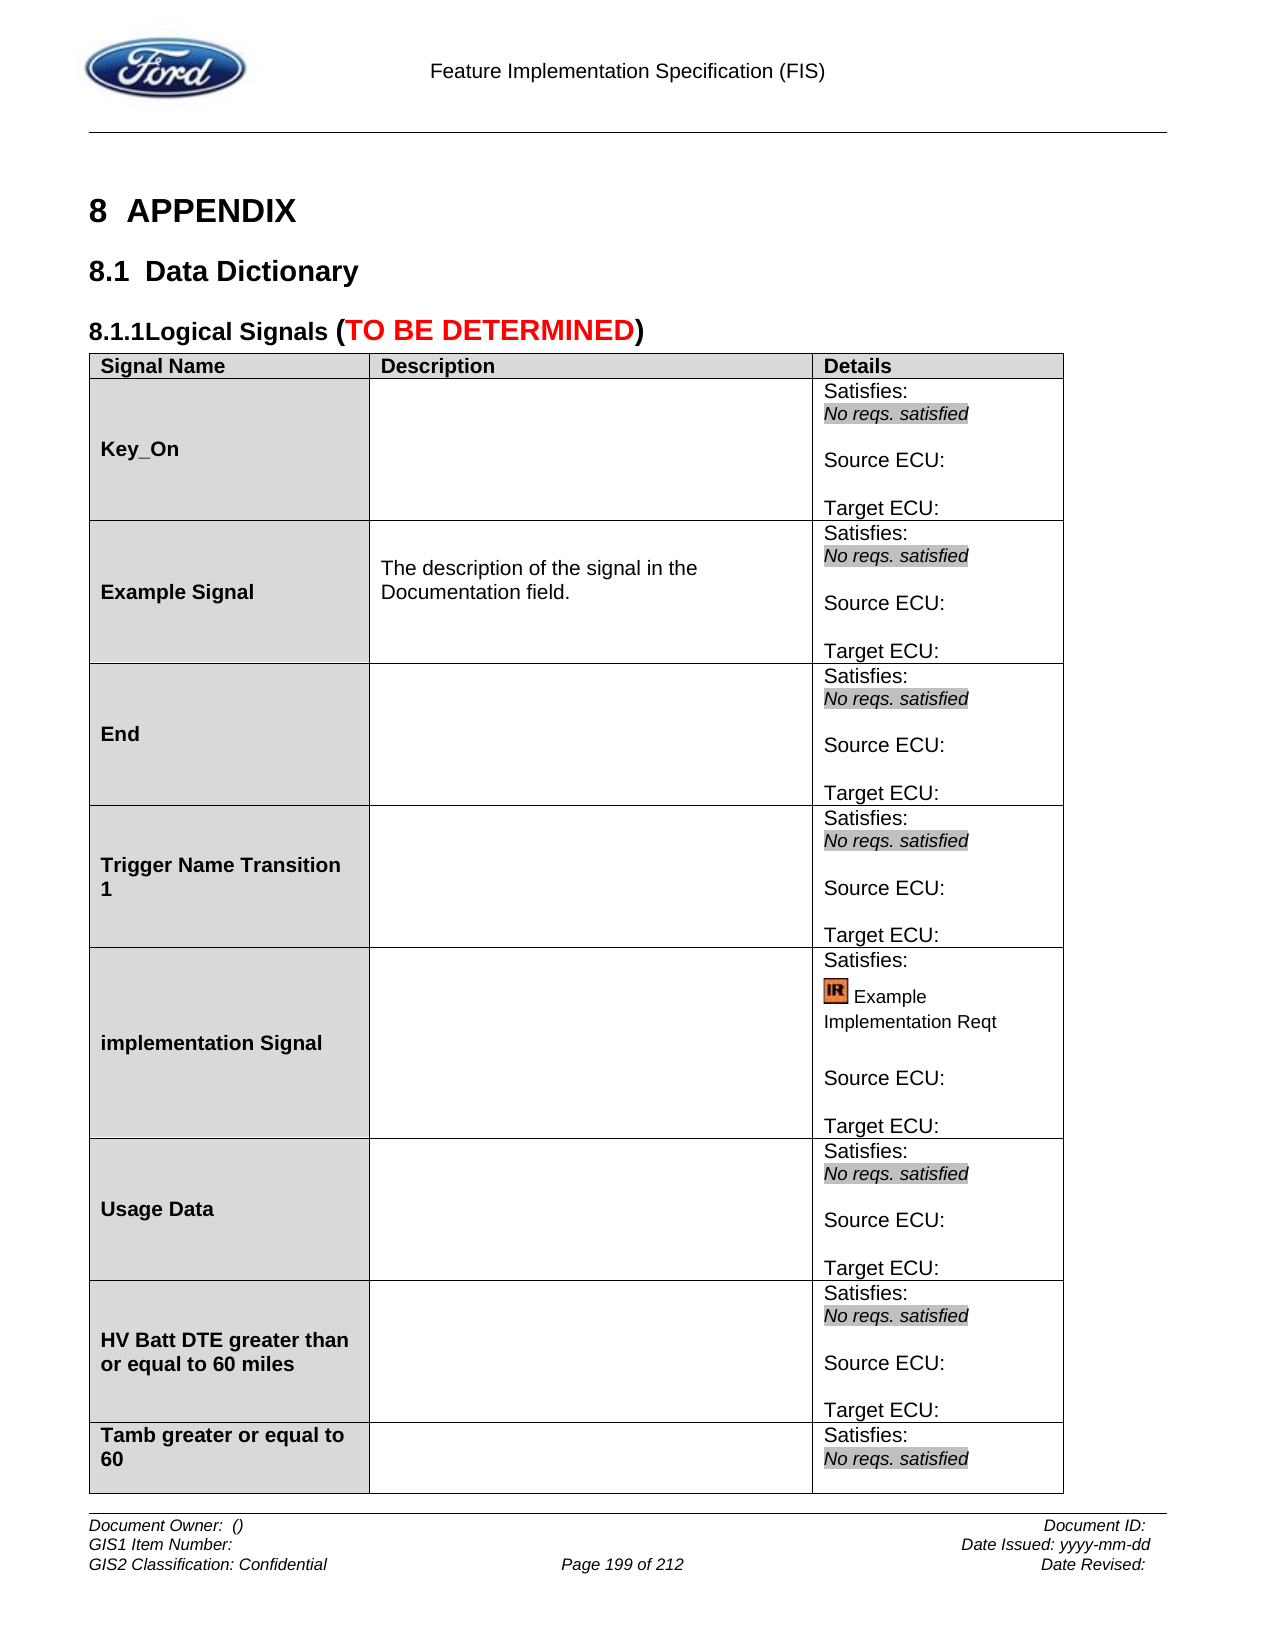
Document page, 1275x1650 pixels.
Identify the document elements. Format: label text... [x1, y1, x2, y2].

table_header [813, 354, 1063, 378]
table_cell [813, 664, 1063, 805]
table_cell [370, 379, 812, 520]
subtitle Appendix [89, 191, 1167, 229]
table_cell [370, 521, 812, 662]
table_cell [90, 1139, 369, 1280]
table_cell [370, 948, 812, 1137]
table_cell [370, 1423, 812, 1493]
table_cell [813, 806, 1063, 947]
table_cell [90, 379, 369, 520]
picture [823, 978, 849, 1004]
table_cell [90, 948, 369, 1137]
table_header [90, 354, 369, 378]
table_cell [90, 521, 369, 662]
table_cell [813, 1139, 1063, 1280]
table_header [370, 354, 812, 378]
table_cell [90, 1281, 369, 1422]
picture [65, 18, 266, 119]
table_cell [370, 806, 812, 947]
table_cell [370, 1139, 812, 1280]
subtitle Data Dictionary [89, 254, 1167, 288]
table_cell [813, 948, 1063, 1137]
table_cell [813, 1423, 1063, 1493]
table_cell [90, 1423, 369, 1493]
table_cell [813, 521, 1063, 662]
subtitle Logical Signals (TO BE DETERMINED) [89, 313, 1167, 346]
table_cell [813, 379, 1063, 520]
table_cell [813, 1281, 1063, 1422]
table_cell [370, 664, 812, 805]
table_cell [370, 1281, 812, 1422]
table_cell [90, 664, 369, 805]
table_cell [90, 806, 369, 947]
